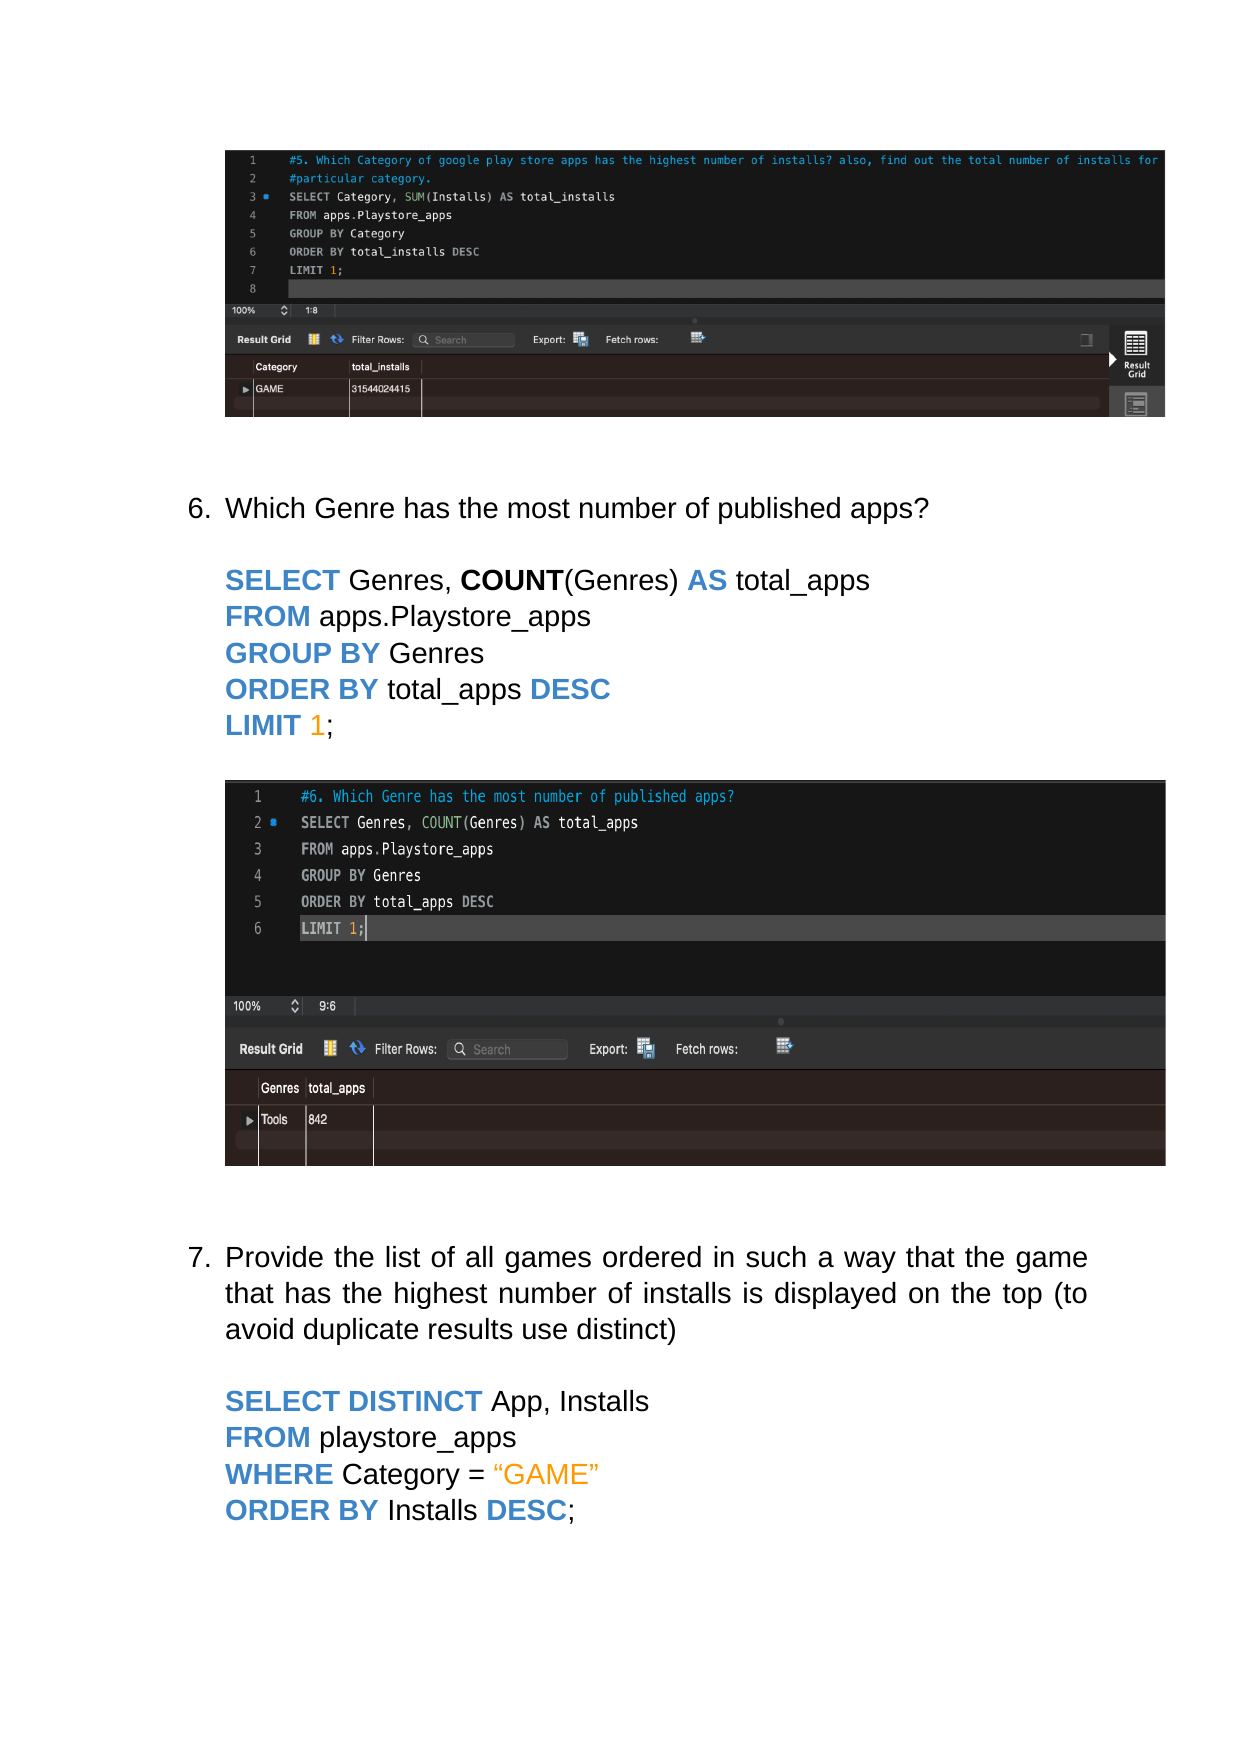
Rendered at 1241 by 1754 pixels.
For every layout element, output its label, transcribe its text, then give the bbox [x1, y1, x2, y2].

text FROM playstore_apps [150, 1421, 1090, 1454]
picture [225, 780, 1166, 1166]
text WHERE Category = “GAME” [150, 1457, 1090, 1490]
text ORDER BY total_apps DESC [150, 672, 1090, 705]
list Provide the list of all games ordered in such a way that the game that has the highest number of installs is displayed on the top (to avoid duplicate results use distinct) [187, 1240, 1090, 1346]
text SELECT Genres, COUNT(Genres) AS total_apps [150, 563, 1090, 597]
list Which Genre has the most number of published apps? [187, 491, 1090, 524]
text ORDER BY Installs DESC; [150, 1493, 1090, 1526]
text SELECT DISTINCT App, Installs [150, 1384, 1090, 1418]
text GROUP BY Genres [150, 636, 1090, 669]
text LIMIT 1; [150, 708, 1090, 741]
picture [225, 150, 1166, 417]
text FROM apps.Playstore_apps [150, 599, 1090, 633]
